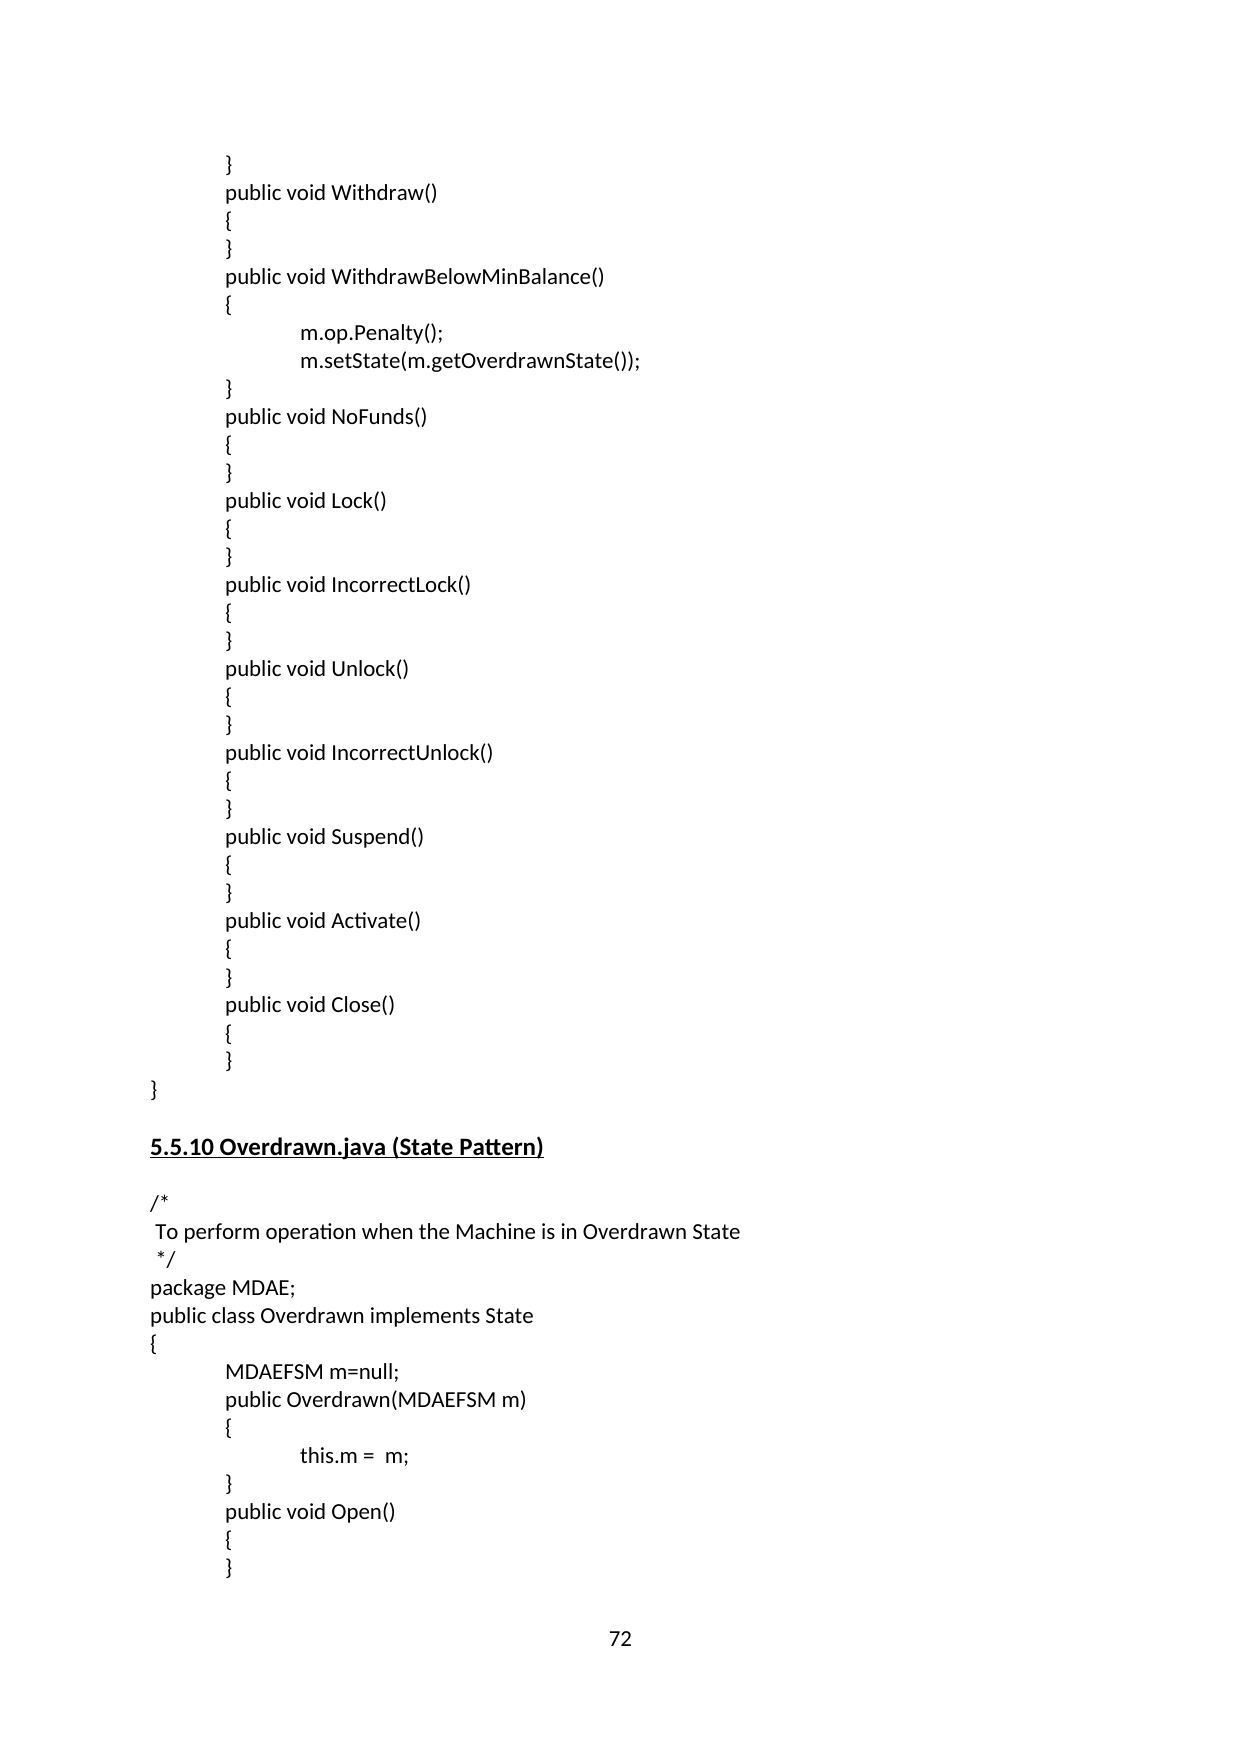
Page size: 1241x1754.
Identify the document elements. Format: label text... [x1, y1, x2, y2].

text public void WithdrawBelowMinBalance() [150, 262, 1090, 290]
text { [150, 1329, 1090, 1357]
text { [150, 1019, 1090, 1047]
text } [150, 542, 1090, 570]
text { [150, 598, 1090, 626]
text { [150, 766, 1090, 794]
text public void Suspend() [150, 822, 1090, 851]
text } [150, 710, 1090, 738]
text m.op.Penalty(); [150, 318, 1090, 346]
text } [150, 150, 1090, 178]
text { [150, 290, 1090, 318]
text public Overdrawn(MDAEFSM m) [150, 1385, 1090, 1413]
text public void NoFunds() [150, 402, 1090, 430]
text } [150, 458, 1090, 486]
text { [150, 206, 1090, 234]
text public void Close() [150, 991, 1090, 1019]
text } [150, 1469, 1090, 1497]
text MDAEFSM m=null; [150, 1357, 1090, 1385]
text public void IncorrectUnlock() [150, 738, 1090, 766]
text public class Overdrawn implements State [150, 1301, 1090, 1329]
text } [150, 374, 1090, 402]
text } [150, 234, 1090, 262]
text } [150, 1047, 1090, 1075]
text 5.5.10 Overdrawn.java (State Pattern) [150, 1131, 1090, 1161]
text To perform operation when the Machine is in Overdrawn State [150, 1217, 1090, 1245]
text { [150, 1526, 1090, 1553]
text public void Withdraw() [150, 178, 1090, 206]
text } [150, 878, 1090, 907]
text { [150, 1413, 1090, 1441]
text /* [150, 1189, 1090, 1217]
text public void Lock() [150, 486, 1090, 514]
text } [150, 626, 1090, 654]
text } [150, 794, 1090, 822]
text */ [150, 1245, 1090, 1273]
text public void Unlock() [150, 654, 1090, 682]
text { [150, 934, 1090, 963]
text { [150, 682, 1090, 710]
text } [150, 963, 1090, 991]
text public void Open() [150, 1497, 1090, 1526]
text this.m = m; [150, 1441, 1090, 1469]
text public void IncorrectLock() [150, 570, 1090, 598]
text { [150, 514, 1090, 542]
text } [150, 1075, 1090, 1103]
text m.setState(m.getOverdrawnState()); [150, 346, 1090, 374]
text } [150, 1553, 1090, 1582]
text { [150, 851, 1090, 878]
text { [150, 430, 1090, 458]
text package MDAE; [150, 1273, 1090, 1301]
text public void Activate() [150, 907, 1090, 934]
